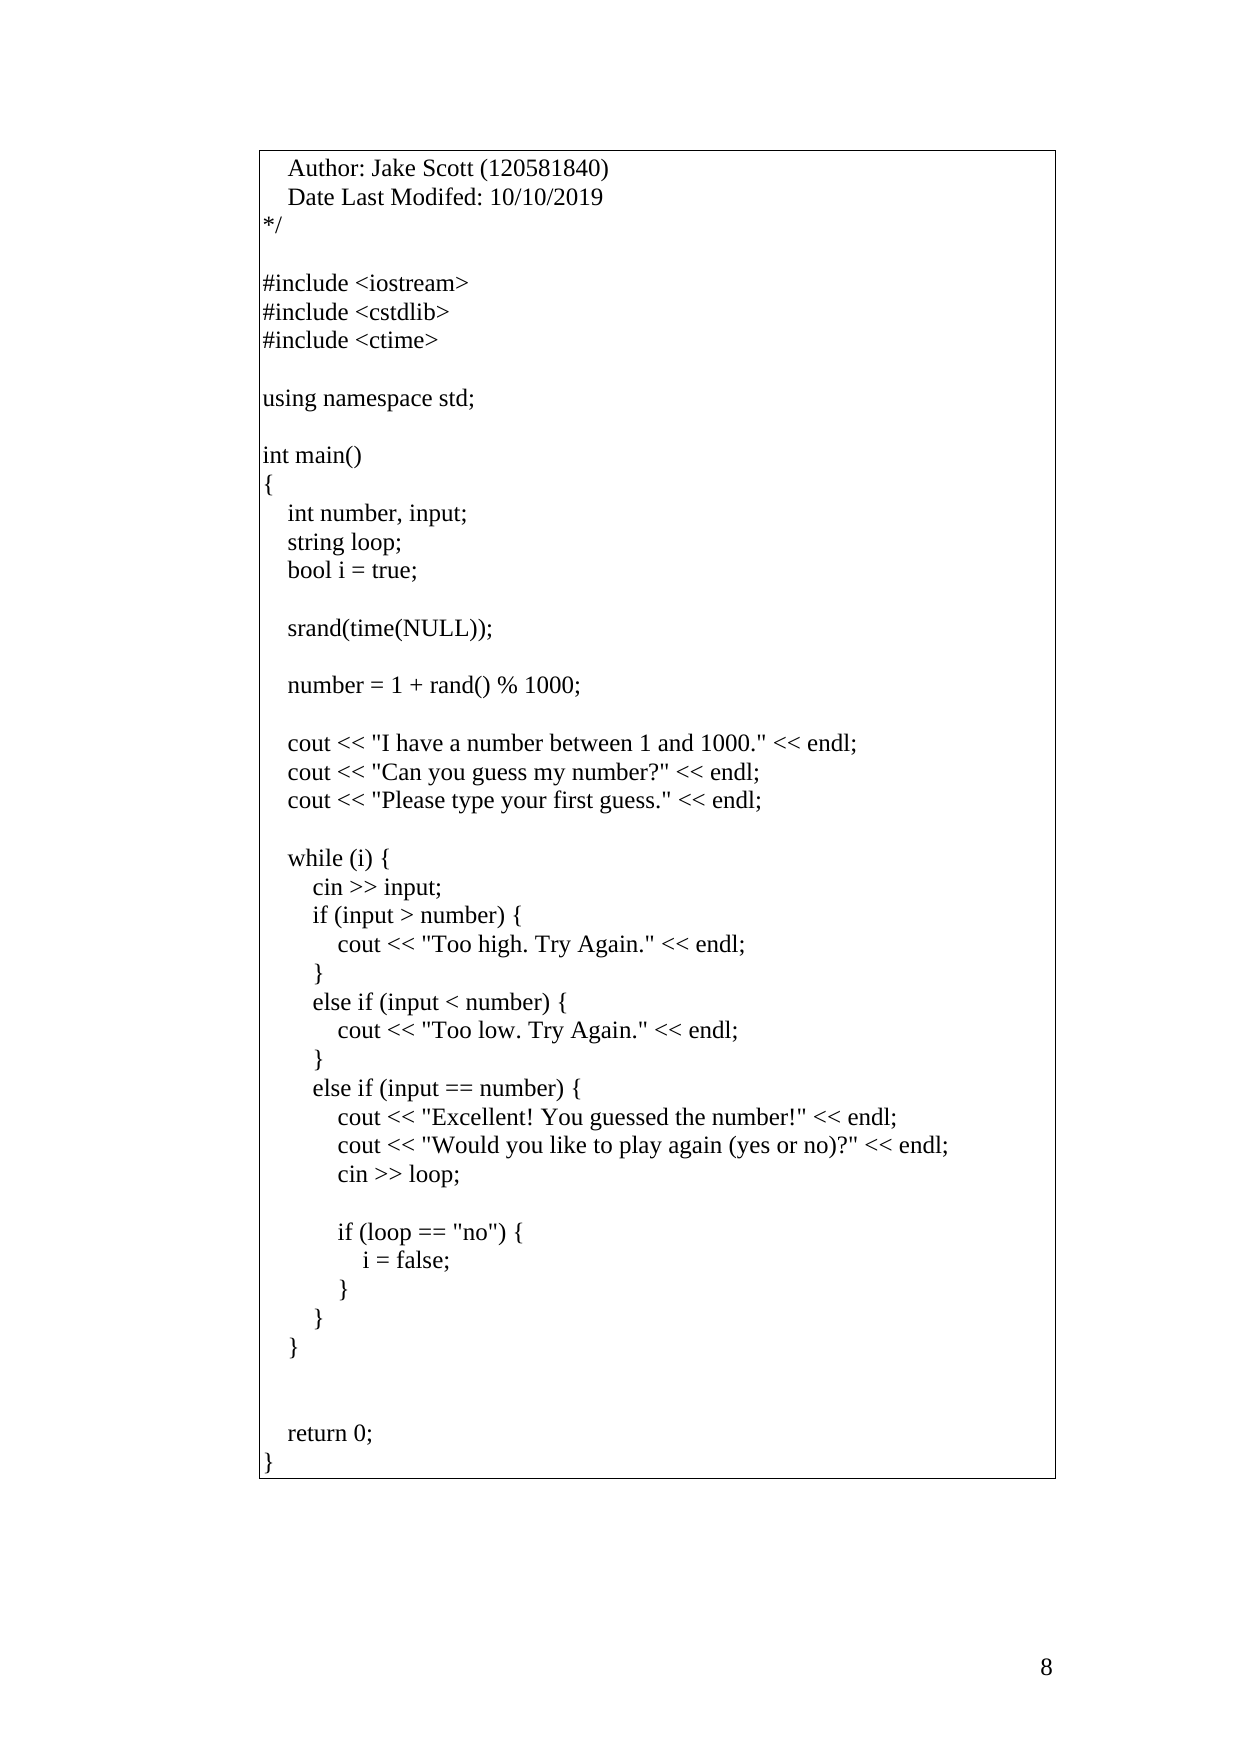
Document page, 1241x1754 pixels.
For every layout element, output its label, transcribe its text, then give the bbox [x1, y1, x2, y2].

text bool i = true; [260, 552, 1055, 584]
text Date Last Modifed: 10/10/2019 [260, 179, 1055, 207]
text cout << "Excellent! You guessed the number!" << endl; [260, 1099, 1055, 1127]
text } [260, 955, 1055, 984]
text } [260, 1444, 1055, 1478]
text if (input > number) { [260, 897, 1055, 926]
text return 0; [260, 1415, 1055, 1444]
text } [260, 1041, 1055, 1070]
text Author: Jake Scott (120581840) [260, 151, 1055, 179]
text #include <ctime> [260, 322, 1055, 354]
text */ [260, 207, 1055, 239]
text cout << "Please type your first guess." << endl; [260, 782, 1055, 814]
text srand(time(NULL)); [260, 610, 1055, 642]
text number = 1 + rand() % 1000; [260, 667, 1055, 699]
text } [260, 1271, 1055, 1300]
text cout << "Would you like to play again (yes or no)?" << endl; [260, 1127, 1055, 1156]
text cout << "Can you guess my number?" << endl; [260, 754, 1055, 782]
text { [260, 466, 1055, 495]
text } [260, 1300, 1055, 1329]
text using namespace std; [260, 380, 1055, 412]
text i = false; [260, 1242, 1055, 1271]
text while (i) { [260, 840, 1055, 869]
text else if (input < number) { [260, 984, 1055, 1012]
text string loop; [260, 524, 1055, 552]
text #include <iostream> [260, 265, 1055, 294]
text cout << "Too high. Try Again." << endl; [260, 926, 1055, 955]
text #include <cstdlib> [260, 294, 1055, 322]
text cin >> loop; [260, 1156, 1055, 1188]
text int number, input; [260, 495, 1055, 524]
text else if (input == number) { [260, 1070, 1055, 1099]
text cin >> input; [260, 869, 1055, 897]
text } [260, 1329, 1055, 1361]
text cout << "Too low. Try Again." << endl; [260, 1012, 1055, 1041]
text int main() [260, 437, 1055, 466]
text if (loop == "no") { [260, 1214, 1055, 1242]
text cout << "I have a number between 1 and 1000." << endl; [260, 725, 1055, 754]
